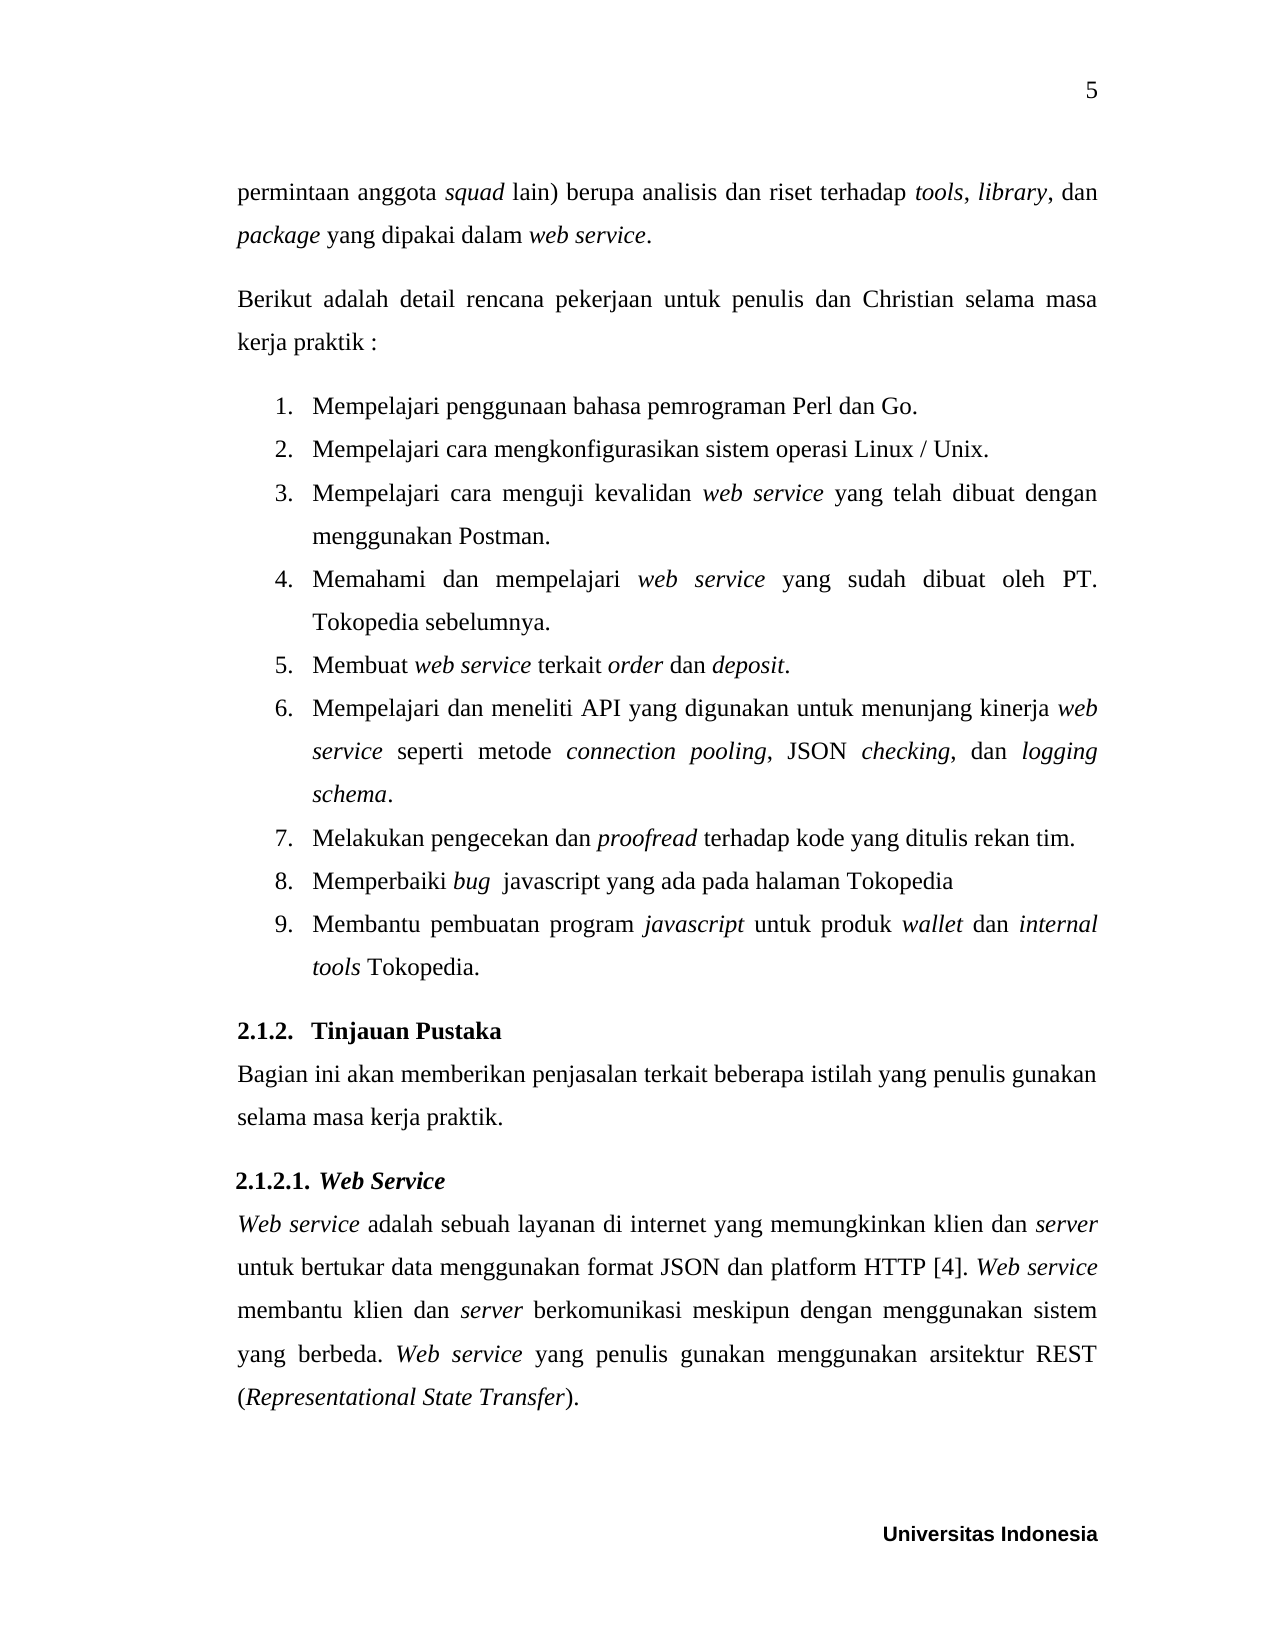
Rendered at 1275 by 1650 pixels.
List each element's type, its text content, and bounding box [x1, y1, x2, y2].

subtitle Tinjauan Pustaka [237, 1016, 1098, 1045]
list Mempelajari cara mengkonfigurasikan sistem operasi Linux / Unix. [274, 434, 1098, 463]
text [237, 177, 1098, 249]
text Berikut adalah detail rencana pekerjaan untuk penulis dan Christian selama masa kerja praktik : [237, 284, 1098, 356]
list Mempelajari dan meneliti API yang digunakan untuk menunjang kinerja web service seperti metode connection pooling, JSON checking, dan logging schema. [274, 693, 1098, 808]
list Mempelajari cara menguji kevalidan web service yang telah dibuat dengan menggunakan Postman. [274, 478, 1098, 549]
list Membantu pembuatan program javascript untuk produk wallet dan internal tools Tokopedia. [274, 909, 1098, 981]
text Bagian ini akan memberikan penjasalan terkait beberapa istilah yang penulis gunakan selama masa kerja praktik. [237, 1059, 1098, 1131]
list Melakukan pengecekan dan proofread terhadap kode yang ditulis rekan tim. [274, 823, 1098, 851]
subtitle Web Service [235, 1166, 1098, 1195]
list Mempelajari penggunaan bahasa pemrograman Perl dan Go. [274, 391, 1098, 420]
text Web service adalah sebuah layanan di internet yang memungkinkan klien dan server untuk bertukar data menggunakan format JSON dan platform HTTP [4]. Web service membantu klien dan server berkomunikasi meskipun dengan menggunakan sistem yang berbeda. Web service yang penulis gunakan menggunakan arsitektur REST (Representational State Transfer). [237, 1209, 1098, 1411]
list Membuat web service terkait order dan deposit. [274, 650, 1098, 679]
list Memperbaiki bug javascript yang ada pada halaman Tokopedia [274, 866, 1098, 894]
list Memahami dan mempelajari web service yang sudah dibuat oleh PT. Tokopedia sebelumnya. [274, 564, 1098, 636]
